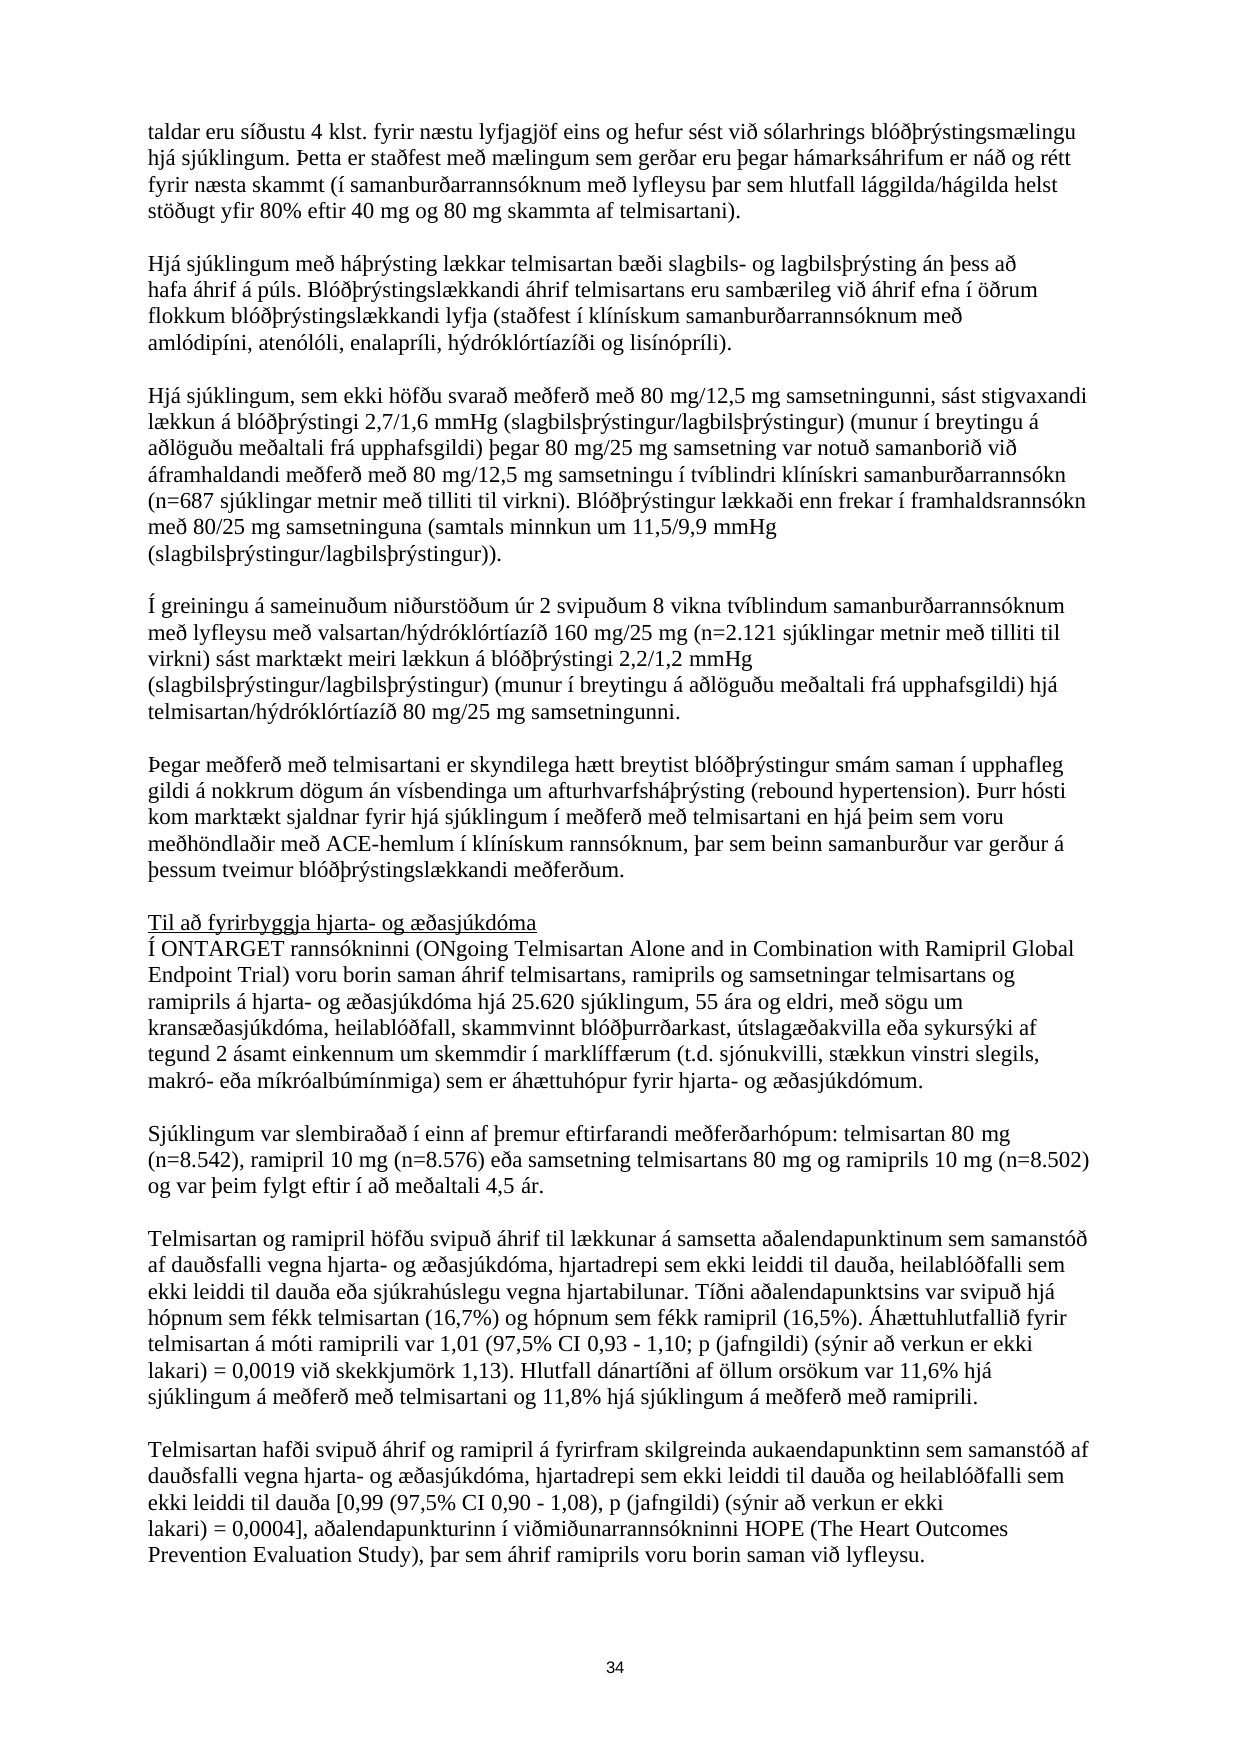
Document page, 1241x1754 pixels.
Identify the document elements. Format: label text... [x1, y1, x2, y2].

text Telmisartan og ramipril höfðu svipuð áhrif til lækkunar á samsetta aðalendapunktinum sem samanstóð af dauðsfalli vegna hjarta- og æðasjúkdóma, hjartadrepi sem ekki leiddi til dauða, heilablóðfalli sem ekki leiddi til dauða eða sjúkrahúslegu vegna hjartabilunar. Tíðni aðalendapunktsins var svipuð hjá hópnum sem fékk telmisartan (16,7%) og hópnum sem fékk ramipril (16,5%). Áhættuhlutfallið fyrir telmisartan á móti ramiprili var 1,01 (97,5% CI 0,93 - 1,10; p (jafngildi) (sýnir að verkun er ekki lakari) = 0,0019 við skekkjumörk 1,13). Hlutfall dánartíðni af öllum orsökum var 11,6% hjá sjúklingum á meðferð með telmisartani og 11,8% hjá sjúklingum á meðferð með ramiprili. [148, 1225, 1092, 1409]
text Til að fyrirbyggja hjarta- og æðasjúkdóma [148, 909, 1092, 935]
text Í ONTARGET rannsókninni (ONgoing Telmisartan Alone and in Combination with Ramipril Global Endpoint Trial) voru borin saman áhrif telmisartans, ramiprils og samsetningar telmisartans og ramiprils á hjarta- og æðasjúkdóma hjá 25.620 sjúklingum, 55 ára og eldri, með sögu um kransæðasjúkdóma, heilablóðfall, skammvinnt blóðþurrðarkast, útslagæðakvilla eða sykursýki af tegund 2 ásamt einkennum um skemmdir í marklíffærum (t.d. sjónukvilli, stækkun vinstri slegils, makró- eða míkróalbúmínmiga) sem er áhættuhópur fyrir hjarta- og æðasjúkdómum. [148, 935, 1092, 1093]
text Hjá sjúklingum með háþrýsting lækkar telmisartan bæði slagbils- og lagbilsþrýsting án þess að hafa áhrif á púls. Blóðþrýstingslækkandi áhrif telmisartans eru sambærileg við áhrif efna í öðrum flokkum blóðþrýstingslækkandi lyfja (staðfest í klínískum samanburðarrannsóknum með amlódipíni, atenólóli, enalapríli, hýdróklórtíazíði og lisínópríli). [148, 250, 1062, 355]
text Hjá sjúklingum, sem ekki höfðu svarað meðferð með 80 mg/12,5 mg samsetningunni, sást stigvaxandi lækkun á blóðþrýstingi 2,7/1,6 mmHg (slagbilsþrýstingur/lagbilsþrýstingur) (munur í breytingu á aðlöguðu meðaltali frá upphafsgildi) þegar 80 mg/25 mg samsetning var notuð samanborið við áframhaldandi meðferð með 80 mg/12,5 mg samsetningu í tvíblindri klínískri samanburðarrannsókn (n=687 sjúklingar metnir með tilliti til virkni). Blóðþrýstingur lækkaði enn frekar í framhaldsrannsókn með 80/25 mg samsetninguna (samtals minnkun um 11,5/9,9 mmHg (slagbilsþrýstingur/lagbilsþrýstingur)). [148, 382, 1092, 566]
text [148, 118, 1092, 223]
text Í greiningu á sameinuðum niðurstöðum úr 2 svipuðum 8 vikna tvíblindum samanburðarrannsóknum með lyfleysu með valsartan/hýdróklórtíazíð 160 mg/25 mg (n=2.121 sjúklingar metnir með tilliti til virkni) sást marktækt meiri lækkun á blóðþrýstingi 2,2/1,2 mmHg (slagbilsþrýstingur/lagbilsþrýstingur) (munur í breytingu á aðlöguðu meðaltali frá upphafsgildi) hjá telmisartan/hýdróklórtíazíð 80 mg/25 mg samsetningunni. [148, 592, 1067, 724]
text Telmisartan hafði svipuð áhrif og ramipril á fyrirfram skilgreinda aukaendapunktinn sem samanstóð af dauðsfalli vegna hjarta- og æðasjúkdóma, hjartadrepi sem ekki leiddi til dauða og heilablóðfalli sem ekki leiddi til dauða [0,99 (97,5% CI 0,90 - 1,08), p (jafngildi) (sýnir að verkun er ekki lakari) = 0,0004], aðalendapunkturinn í viðmiðunarrannsókninni HOPE (The Heart Outcomes Prevention Evaluation Study), þar sem áhrif ramiprils voru borin saman við lyfleysu. [148, 1436, 1092, 1568]
text Sjúklingum var slembiraðað í einn af þremur eftirfarandi meðferðarhópum: telmisartan 80 mg (n=8.542), ramipril 10 mg (n=8.576) eða samsetning telmisartans 80 mg og ramiprils 10 mg (n=8.502) og var þeim fylgt eftir í að meðaltali 4,5 ár. [148, 1119, 1092, 1199]
text Þegar meðferð með telmisartani er skyndilega hætt breytist blóðþrýstingur smám saman í upphafleg gildi á nokkrum dögum án vísbendinga um afturhvarfsháþrýsting (rebound hypertension). Þurr hósti kom marktækt sjaldnar fyrir hjá sjúklingum í meðferð með telmisartani en hjá þeim sem voru meðhöndlaðir með ACE-hemlum í klínískum rannsóknum, þar sem beinn samanburður var gerður á þessum tveimur blóðþrýstingslækkandi meðferðum. [148, 751, 1067, 882]
